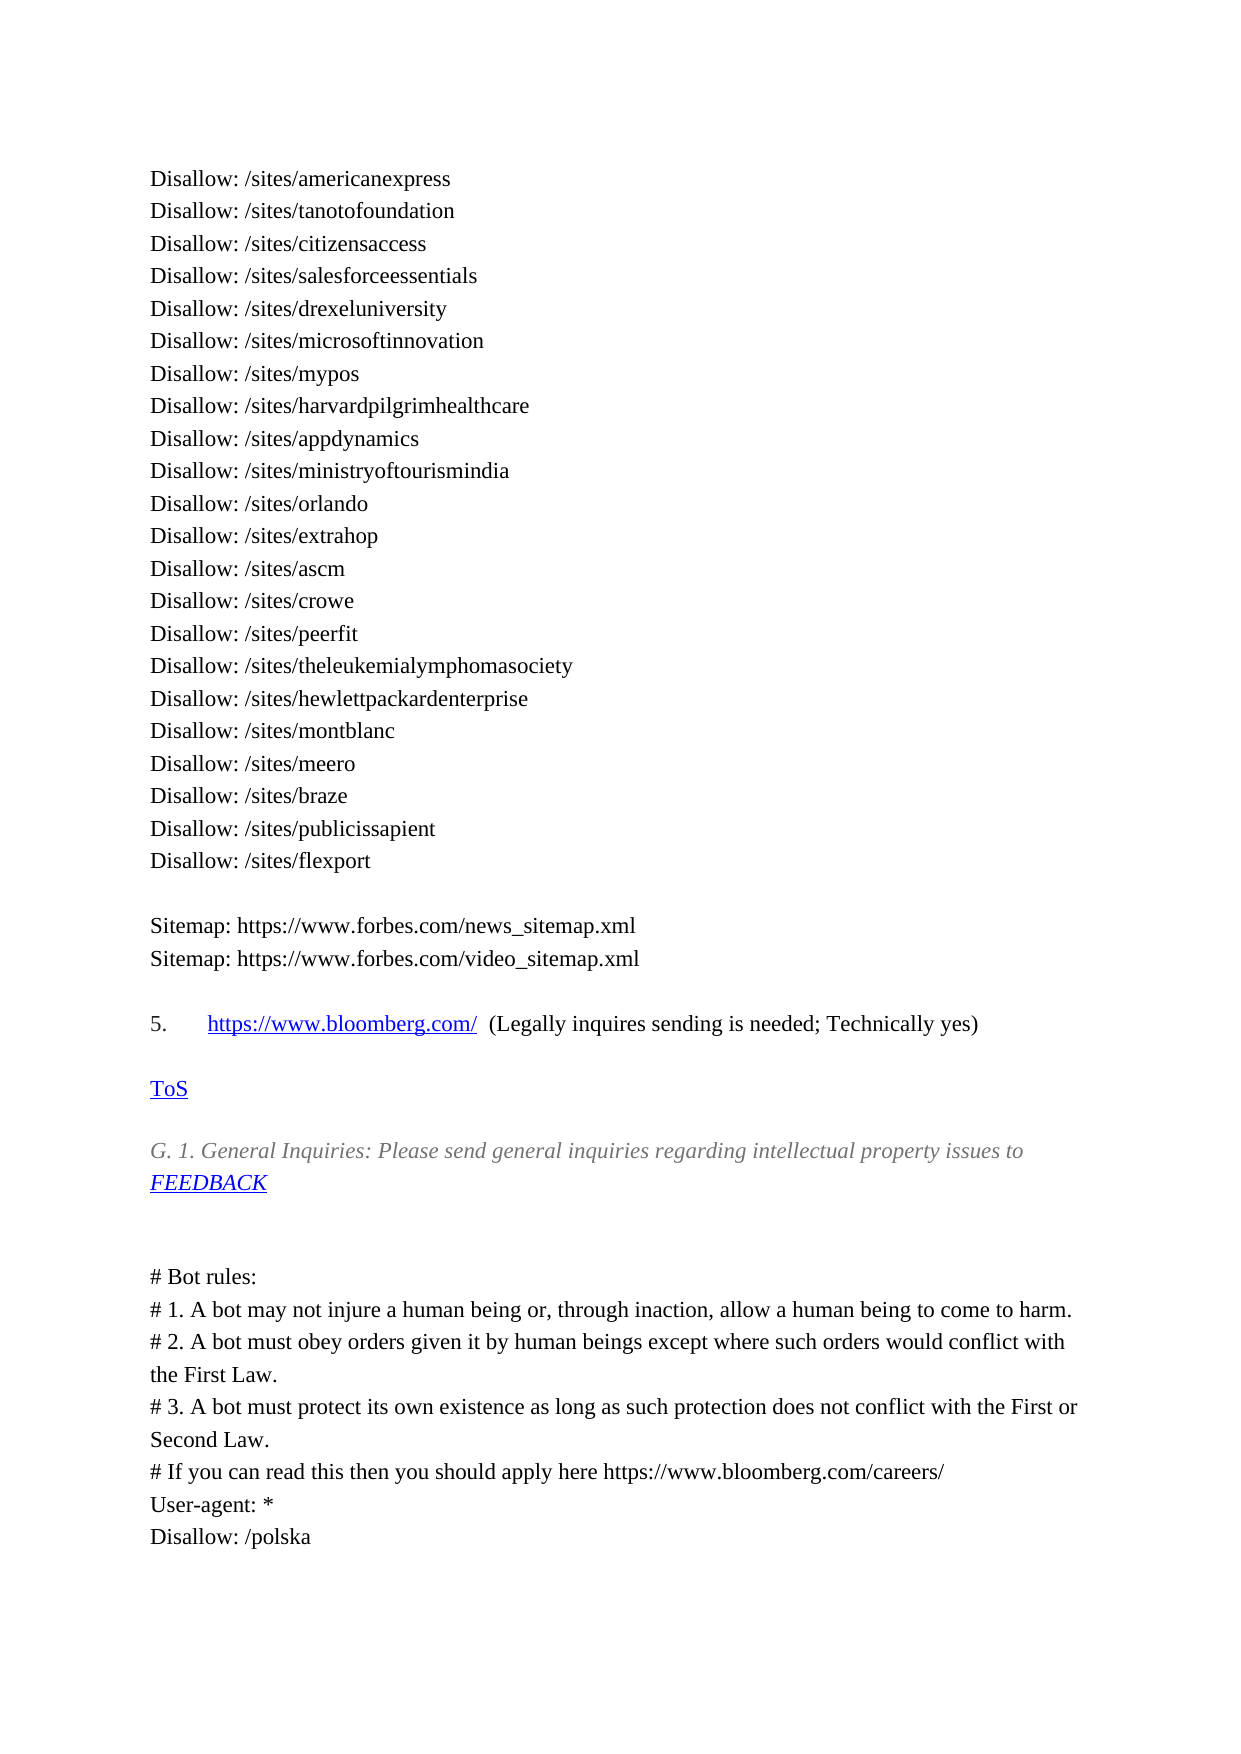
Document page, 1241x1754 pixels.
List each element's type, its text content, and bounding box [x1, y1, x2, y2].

text # 3. A bot must protect its own existence as long as such protection does not conflict with the First or Second Law. [150, 1390, 1090, 1455]
text # If you can read this then you should apply here https://www.bloomberg.com/careers/ [150, 1455, 1090, 1488]
text Disallow: /sites/flexport [150, 844, 1090, 877]
text Disallow: /sites/ascm [150, 552, 1090, 584]
text Disallow: /sites/montblanc [150, 714, 1090, 747]
text Disallow: /sites/theleukemialymphomasociety [150, 649, 1090, 682]
text Sitemap: https://www.forbes.com/video_sitemap.xml [150, 942, 1090, 974]
text # Bot rules: [150, 1260, 1090, 1293]
text Disallow: /sites/mypos [150, 357, 1090, 389]
text Disallow: /polska [150, 1520, 1090, 1553]
text Disallow: /sites/appdynamics [150, 422, 1090, 454]
text Disallow: /sites/hewlettpackardenterprise [150, 682, 1090, 714]
text Disallow: /sites/ministryoftourismindia [150, 454, 1090, 487]
text Disallow: /sites/citizensaccess [150, 227, 1090, 259]
text G. 1. General Inquiries: Please send general inquiries regarding intellectual property issues to FEEDBACK [150, 1134, 1090, 1199]
text Disallow: /sites/microsoftinnovation [150, 324, 1090, 357]
text # 2. A bot must obey orders given it by human beings except where such orders would conflict with the First Law. [150, 1325, 1090, 1390]
text Disallow: /sites/salesforceessentials [150, 259, 1090, 292]
text Disallow: /sites/publicissapient [150, 812, 1090, 844]
text # 1. A bot may not injure a human being or, through inaction, allow a human being to come to harm. [150, 1293, 1090, 1325]
text User-agent: * [150, 1488, 1090, 1520]
text Disallow: /sites/drexeluniversity [150, 292, 1090, 324]
text Disallow: /sites/braze [150, 779, 1090, 812]
text Disallow: /sites/harvardpilgrimhealthcare [150, 389, 1090, 422]
text Disallow: /sites/orlando [150, 487, 1090, 519]
text 5. https://www.bloomberg.com/ (Legally inquires sending is needed; Technically yes) [150, 1007, 1090, 1039]
text Disallow: /sites/meero [150, 747, 1090, 779]
text Disallow: /sites/tanotofoundation [150, 194, 1090, 227]
text Disallow: /sites/peerfit [150, 617, 1090, 649]
text Disallow: /sites/extrahop [150, 519, 1090, 552]
text Disallow: /sites/americanexpress [150, 162, 1090, 194]
text Sitemap: https://www.forbes.com/news_sitemap.xml [150, 909, 1090, 942]
text Disallow: /sites/crowe [150, 584, 1090, 617]
text ToS [150, 1072, 1090, 1104]
